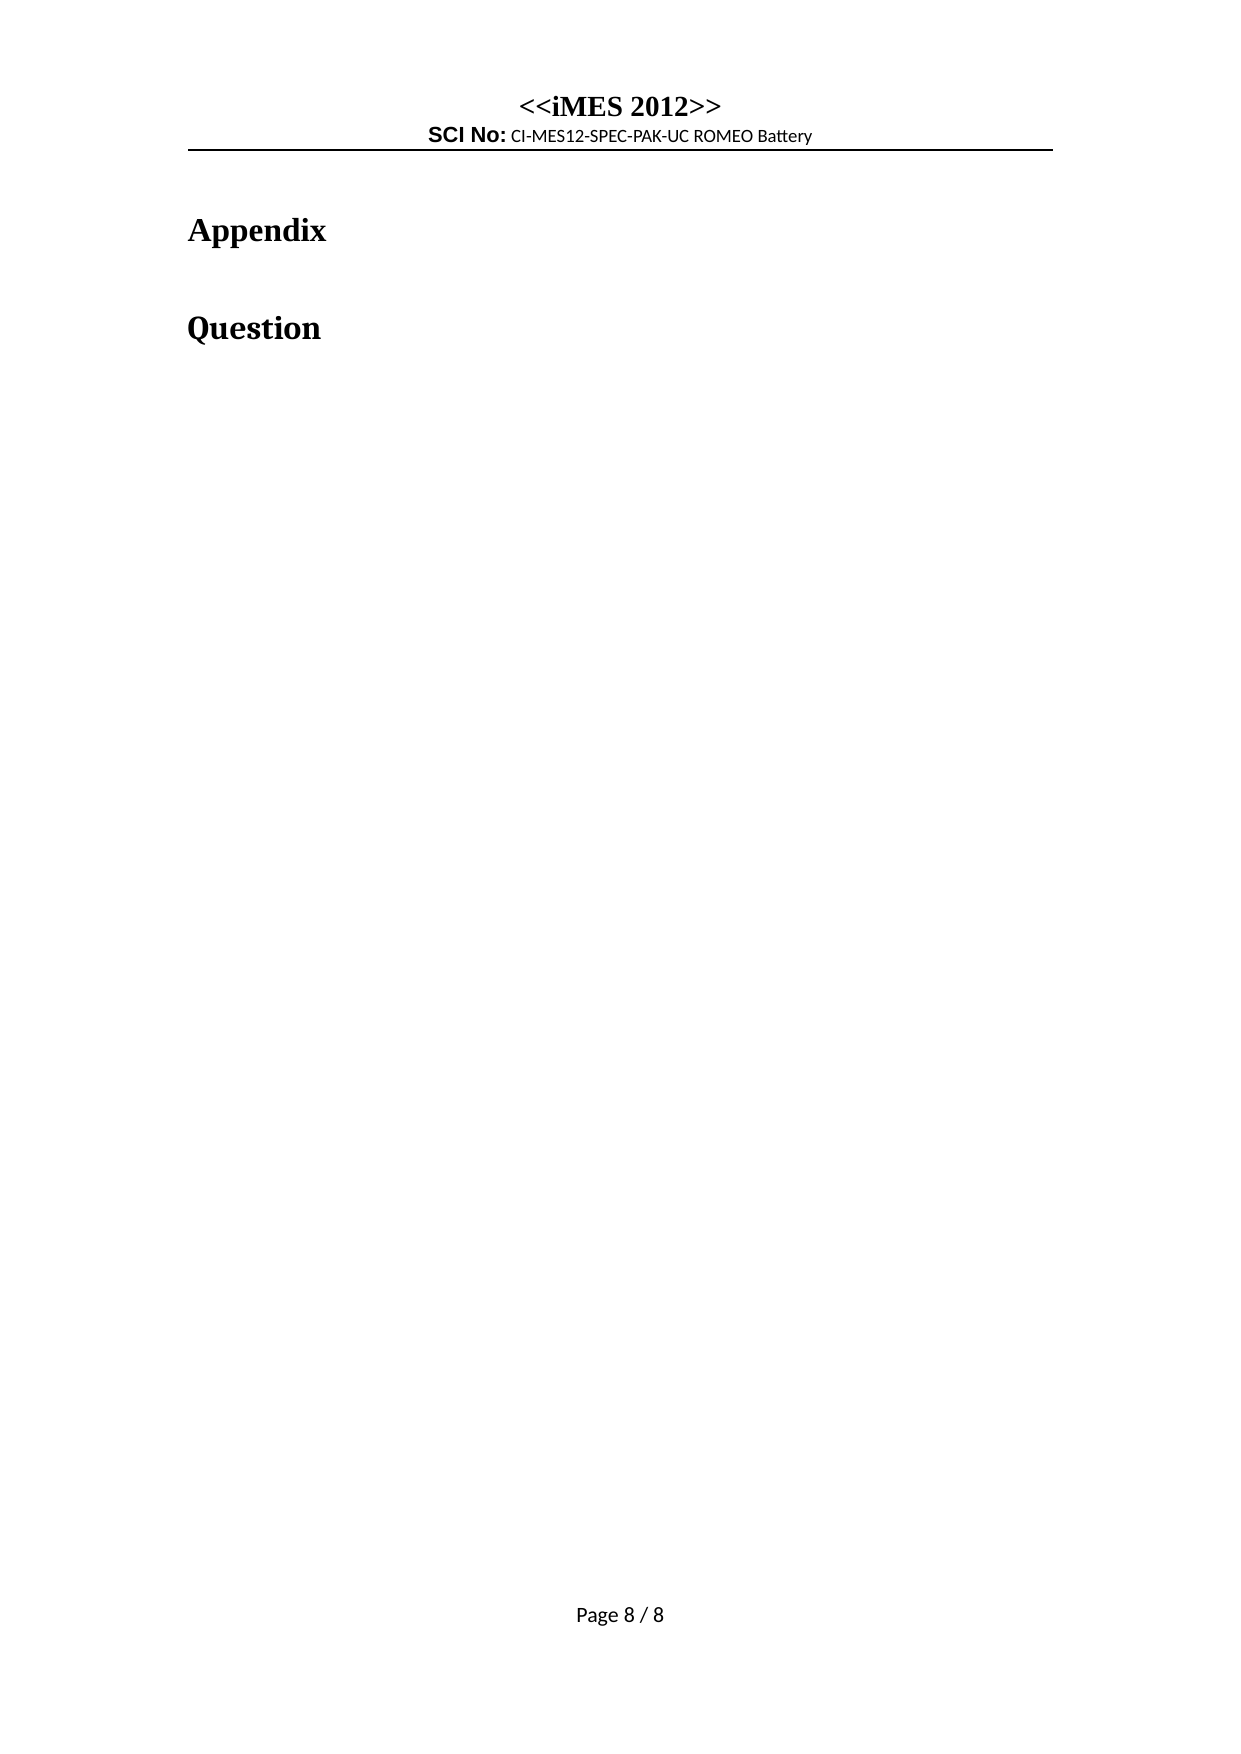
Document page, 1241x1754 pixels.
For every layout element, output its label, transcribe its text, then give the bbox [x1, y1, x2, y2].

subtitle Appendix [187, 196, 1053, 261]
subtitle Question [187, 296, 1053, 361]
